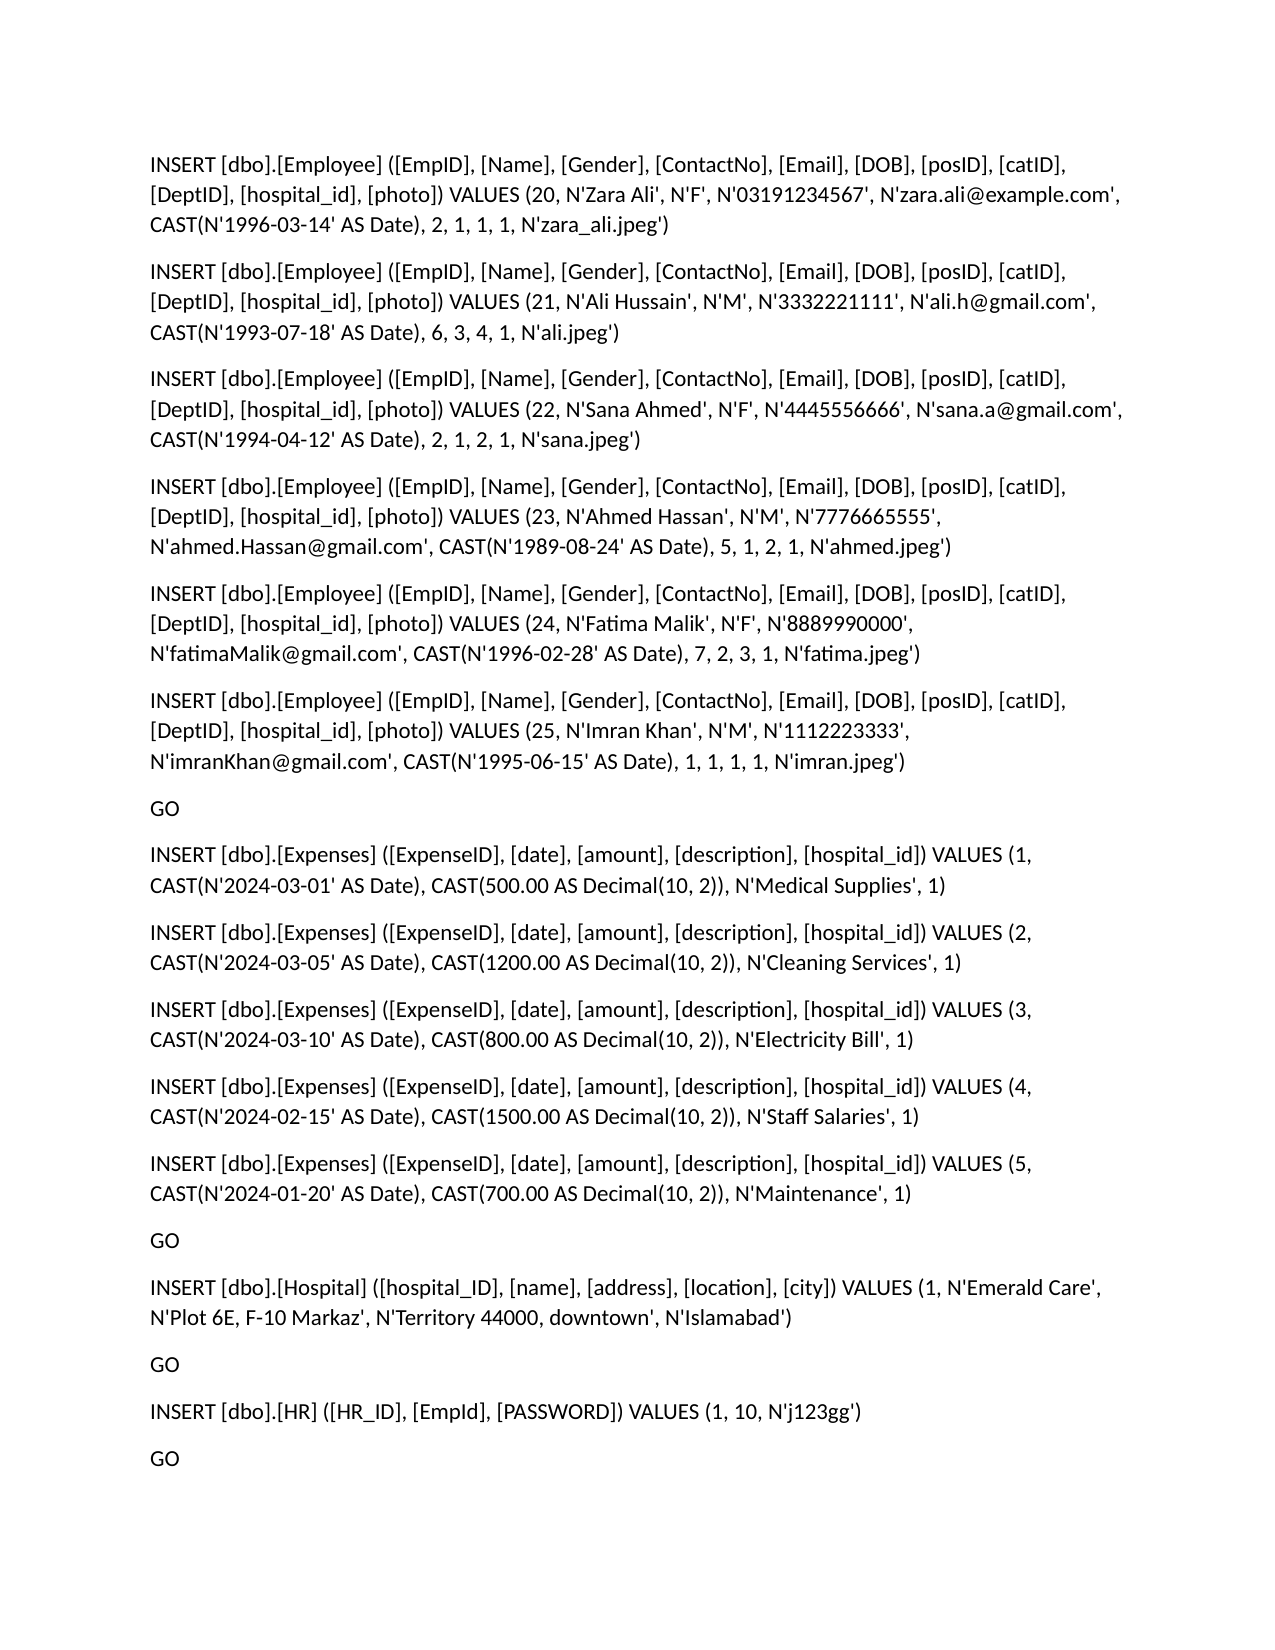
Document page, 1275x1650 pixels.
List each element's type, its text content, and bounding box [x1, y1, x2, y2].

text GO [150, 1350, 1125, 1378]
text INSERT [dbo].[Employee] ([EmpID], [Name], [Gender], [ContactNo], [Email], [DOB], [posID], [catID], [DeptID], [hospital_id], [photo]) VALUES (21, N'Ali Hussain', N'M', N'3332221111', N'ali.h@gmail.com', CAST(N'1993-07-18' AS Date), 6, 3, 4, 1, N'ali.jpeg') [150, 257, 1125, 346]
text INSERT [dbo].[HR] ([HR_ID], [EmpId], [PASSWORD]) VALUES (1, 10, N'j123gg') [150, 1397, 1125, 1425]
text INSERT [dbo].[Employee] ([EmpID], [Name], [Gender], [ContactNo], [Email], [DOB], [posID], [catID], [DeptID], [hospital_id], [photo]) VALUES (23, N'Ahmed Hassan', N'M', N'7776665555', N'ahmed.Hassan@gmail.com', CAST(N'1989-08-24' AS Date), 5, 1, 2, 1, N'ahmed.jpeg') [150, 472, 1125, 560]
text INSERT [dbo].[Expenses] ([ExpenseID], [date], [amount], [description], [hospital_id]) VALUES (5, CAST(N'2024-01-20' AS Date), CAST(700.00 AS Decimal(10, 2)), N'Maintenance', 1) [150, 1149, 1125, 1207]
text INSERT [dbo].[Expenses] ([ExpenseID], [date], [amount], [description], [hospital_id]) VALUES (4, CAST(N'2024-02-15' AS Date), CAST(1500.00 AS Decimal(10, 2)), N'Staff Salaries', 1) [150, 1072, 1125, 1130]
text INSERT [dbo].[Expenses] ([ExpenseID], [date], [amount], [description], [hospital_id]) VALUES (2, CAST(N'2024-03-05' AS Date), CAST(1200.00 AS Decimal(10, 2)), N'Cleaning Services', 1) [150, 918, 1125, 976]
text INSERT [dbo].[Expenses] ([ExpenseID], [date], [amount], [description], [hospital_id]) VALUES (1, CAST(N'2024-03-01' AS Date), CAST(500.00 AS Decimal(10, 2)), N'Medical Supplies', 1) [150, 841, 1125, 899]
text INSERT [dbo].[Employee] ([EmpID], [Name], [Gender], [ContactNo], [Email], [DOB], [posID], [catID], [DeptID], [hospital_id], [photo]) VALUES (24, N'Fatima Malik', N'F', N'8889990000', N'fatimaMalik@gmail.com', CAST(N'1996-02-28' AS Date), 7, 2, 3, 1, N'fatima.jpeg') [150, 579, 1125, 668]
text INSERT [dbo].[Employee] ([EmpID], [Name], [Gender], [ContactNo], [Email], [DOB], [posID], [catID], [DeptID], [hospital_id], [photo]) VALUES (20, N'Zara Ali', N'F', N'03191234567', N'zara.ali@example.com', CAST(N'1996-03-14' AS Date), 2, 1, 1, 1, N'zara_ali.jpeg') [150, 150, 1125, 238]
text INSERT [dbo].[Employee] ([EmpID], [Name], [Gender], [ContactNo], [Email], [DOB], [posID], [catID], [DeptID], [hospital_id], [photo]) VALUES (25, N'Imran Khan', N'M', N'1112223333', N'imranKhan@gmail.com', CAST(N'1995-06-15' AS Date), 1, 1, 1, 1, N'imran.jpeg') [150, 686, 1125, 775]
text GO [150, 1444, 1125, 1472]
text INSERT [dbo].[Employee] ([EmpID], [Name], [Gender], [ContactNo], [Email], [DOB], [posID], [catID], [DeptID], [hospital_id], [photo]) VALUES (22, N'Sana Ahmed', N'F', N'4445556666', N'sana.a@gmail.com', CAST(N'1994-04-12' AS Date), 2, 1, 2, 1, N'sana.jpeg') [150, 364, 1125, 453]
text INSERT [dbo].[Expenses] ([ExpenseID], [date], [amount], [description], [hospital_id]) VALUES (3, CAST(N'2024-03-10' AS Date), CAST(800.00 AS Decimal(10, 2)), N'Electricity Bill', 1) [150, 995, 1125, 1053]
text GO [150, 1226, 1125, 1254]
text INSERT [dbo].[Hospital] ([hospital_ID], [name], [address], [location], [city]) VALUES (1, N'Emerald Care', N'Plot 6E, F-10 Markaz', N'Territory 44000, downtown', N'Islamabad') [150, 1273, 1125, 1331]
text GO [150, 794, 1125, 822]
